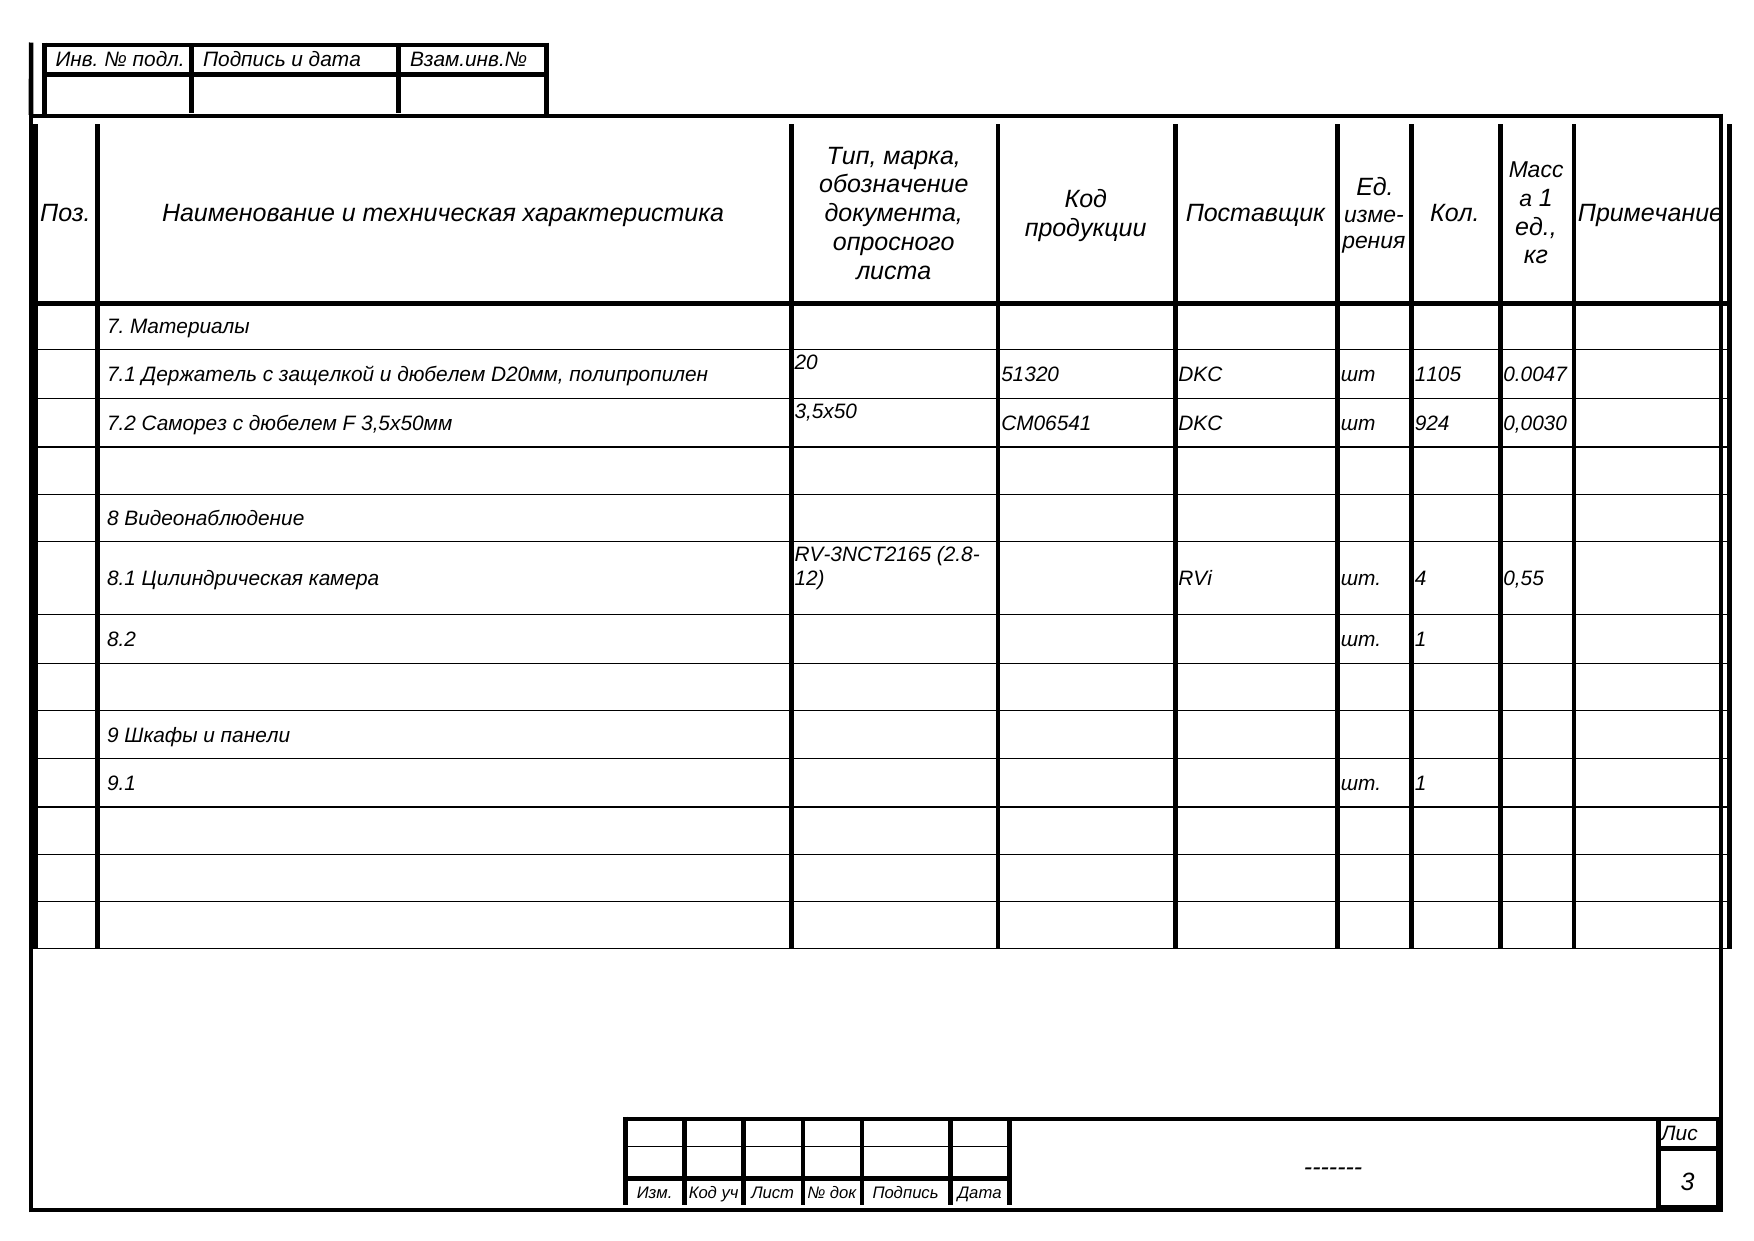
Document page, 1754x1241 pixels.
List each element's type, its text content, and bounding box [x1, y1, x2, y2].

table_cell [1340, 495, 1409, 541]
table_cell [1576, 664, 1719, 710]
table_cell [1178, 306, 1335, 348]
table_cell [794, 711, 996, 757]
table_cell [1576, 399, 1719, 446]
table_header Поз. [38, 124, 95, 301]
table_cell 7.1 Держатель с защелкой и дюбелем D20мм, полипропилен [100, 350, 789, 397]
table_cell [38, 711, 95, 757]
table_cell [1576, 855, 1719, 901]
table_cell [794, 902, 996, 948]
table_cell [1000, 542, 1173, 614]
table_cell [1414, 855, 1498, 901]
table_cell 51320 [1000, 350, 1173, 397]
table_cell 8.1 Цилиндрическая камера [100, 542, 789, 614]
table_cell [38, 808, 95, 854]
table_cell [1576, 495, 1719, 541]
table_cell [100, 902, 789, 948]
table_cell [1576, 711, 1719, 757]
table_cell [1414, 306, 1498, 348]
table_cell [1503, 664, 1572, 710]
table_cell [1723, 808, 1727, 854]
table_cell [38, 615, 95, 663]
table_cell RV-3NCT2165 (2.8-12) [794, 542, 996, 614]
table_cell 1 [1414, 615, 1498, 663]
table_cell [1000, 448, 1173, 494]
table_cell шт [1340, 399, 1409, 446]
table_cell [1414, 808, 1498, 854]
table_header Примечание [1576, 124, 1719, 301]
table_cell [1178, 759, 1335, 806]
table_cell [1000, 495, 1173, 541]
table_cell [1000, 306, 1173, 348]
table_cell [794, 615, 996, 663]
table_header Ед. изме-рения [1340, 124, 1409, 301]
table_cell [38, 350, 95, 397]
table_cell [1000, 902, 1173, 948]
table_cell [1178, 808, 1335, 854]
table_cell [1340, 808, 1409, 854]
table_cell [1414, 711, 1498, 757]
table_cell [1723, 495, 1727, 541]
table_cell DKC [1178, 399, 1335, 446]
table_cell [1503, 711, 1572, 757]
table_cell [1503, 306, 1572, 348]
table_cell [1576, 759, 1719, 806]
table_cell [1178, 711, 1335, 757]
table_cell [1723, 711, 1727, 757]
table_cell [1723, 902, 1727, 948]
table_header Наименование и техническая характеристика [100, 124, 789, 301]
table_cell [1178, 664, 1335, 710]
table_cell [1340, 902, 1409, 948]
table_cell [1723, 855, 1727, 901]
table_cell [1000, 711, 1173, 757]
table_cell [1414, 664, 1498, 710]
table_cell [38, 399, 95, 446]
table_cell [1723, 399, 1727, 446]
table_cell [1723, 759, 1727, 806]
table_cell DKC [1178, 350, 1335, 397]
table_cell [38, 542, 95, 614]
table_cell [1340, 711, 1409, 757]
table_cell [1414, 902, 1498, 948]
table_cell [1723, 664, 1727, 710]
table_cell [1503, 902, 1572, 948]
table_cell [1178, 448, 1335, 494]
table_cell [100, 664, 789, 710]
table_cell 7.2 Саморез с дюбелем F 3,5x50мм [100, 399, 789, 446]
table_header Код продукции [1000, 124, 1173, 301]
table_cell [1723, 448, 1727, 494]
table_cell 8.2 [100, 615, 789, 663]
table_cell [1178, 495, 1335, 541]
table_cell [1576, 306, 1719, 348]
table_header Тип, марка, обозначение документа, опросного листа [794, 124, 996, 301]
table_cell [1000, 664, 1173, 710]
table_cell [794, 759, 996, 806]
table_cell [1178, 615, 1335, 663]
table_header Поставщик [1178, 124, 1335, 301]
table_cell [38, 448, 95, 494]
table_cell [100, 855, 789, 901]
table_cell [1503, 855, 1572, 901]
table_cell 0,0030 [1503, 399, 1572, 446]
table_cell шт [1340, 350, 1409, 397]
table_cell CM06541 [1000, 399, 1173, 446]
table_cell [38, 759, 95, 806]
table_cell [100, 448, 789, 494]
table_cell 9 Шкафы и панели [100, 711, 789, 757]
table_cell [1178, 902, 1335, 948]
table_cell [1576, 615, 1719, 663]
table_cell [1576, 542, 1719, 614]
table_cell [100, 808, 789, 854]
table_cell [794, 495, 996, 541]
table_cell [1340, 664, 1409, 710]
table_cell [794, 448, 996, 494]
table_cell 1 [1414, 759, 1498, 806]
table_cell 3,5x50 [794, 399, 996, 446]
table_cell 0.0047 [1503, 350, 1572, 397]
table_cell [1340, 306, 1409, 348]
table_cell [1414, 495, 1498, 541]
table_cell [1576, 902, 1719, 948]
table_cell [1503, 448, 1572, 494]
table_cell [1723, 350, 1727, 397]
table_cell [1340, 855, 1409, 901]
table_cell [38, 306, 95, 348]
table_cell [1000, 759, 1173, 806]
table_cell 4 [1414, 542, 1498, 614]
table_cell 1105 [1414, 350, 1498, 397]
table_cell [1576, 808, 1719, 854]
table_cell [1000, 855, 1173, 901]
table_cell 0,55 [1503, 542, 1572, 614]
table_cell RVi [1178, 542, 1335, 614]
table_cell [1503, 759, 1572, 806]
table_cell [1503, 808, 1572, 854]
table_cell [1000, 808, 1173, 854]
table_cell [1723, 306, 1727, 348]
table_cell [794, 306, 996, 348]
table_cell [1723, 615, 1727, 663]
table_cell [1414, 448, 1498, 494]
table_cell [794, 664, 996, 710]
table_cell 20 [794, 350, 996, 397]
table_cell 7. Материалы [100, 306, 789, 348]
table_cell [1000, 615, 1173, 663]
table_cell шт. [1340, 759, 1409, 806]
table_cell шт. [1340, 615, 1409, 663]
table_cell [794, 808, 996, 854]
table_cell 9.1 [100, 759, 789, 806]
table_cell [38, 855, 95, 901]
table_header Кол. [1414, 124, 1498, 301]
table_cell 8 Видеонаблюдение [100, 495, 789, 541]
table_header Масса 1 ед., кг [1503, 124, 1572, 301]
table_cell [1503, 495, 1572, 541]
table_cell [794, 855, 996, 901]
table_cell [1576, 350, 1719, 397]
table_cell [1178, 855, 1335, 901]
table_cell [1576, 448, 1719, 494]
table_cell [38, 664, 95, 710]
table_cell [1503, 615, 1572, 663]
table_cell шт. [1340, 542, 1409, 614]
table_cell [1723, 542, 1727, 614]
table_cell 924 [1414, 399, 1498, 446]
table_cell [1340, 448, 1409, 494]
table_cell [38, 495, 95, 541]
table_cell [38, 902, 95, 948]
